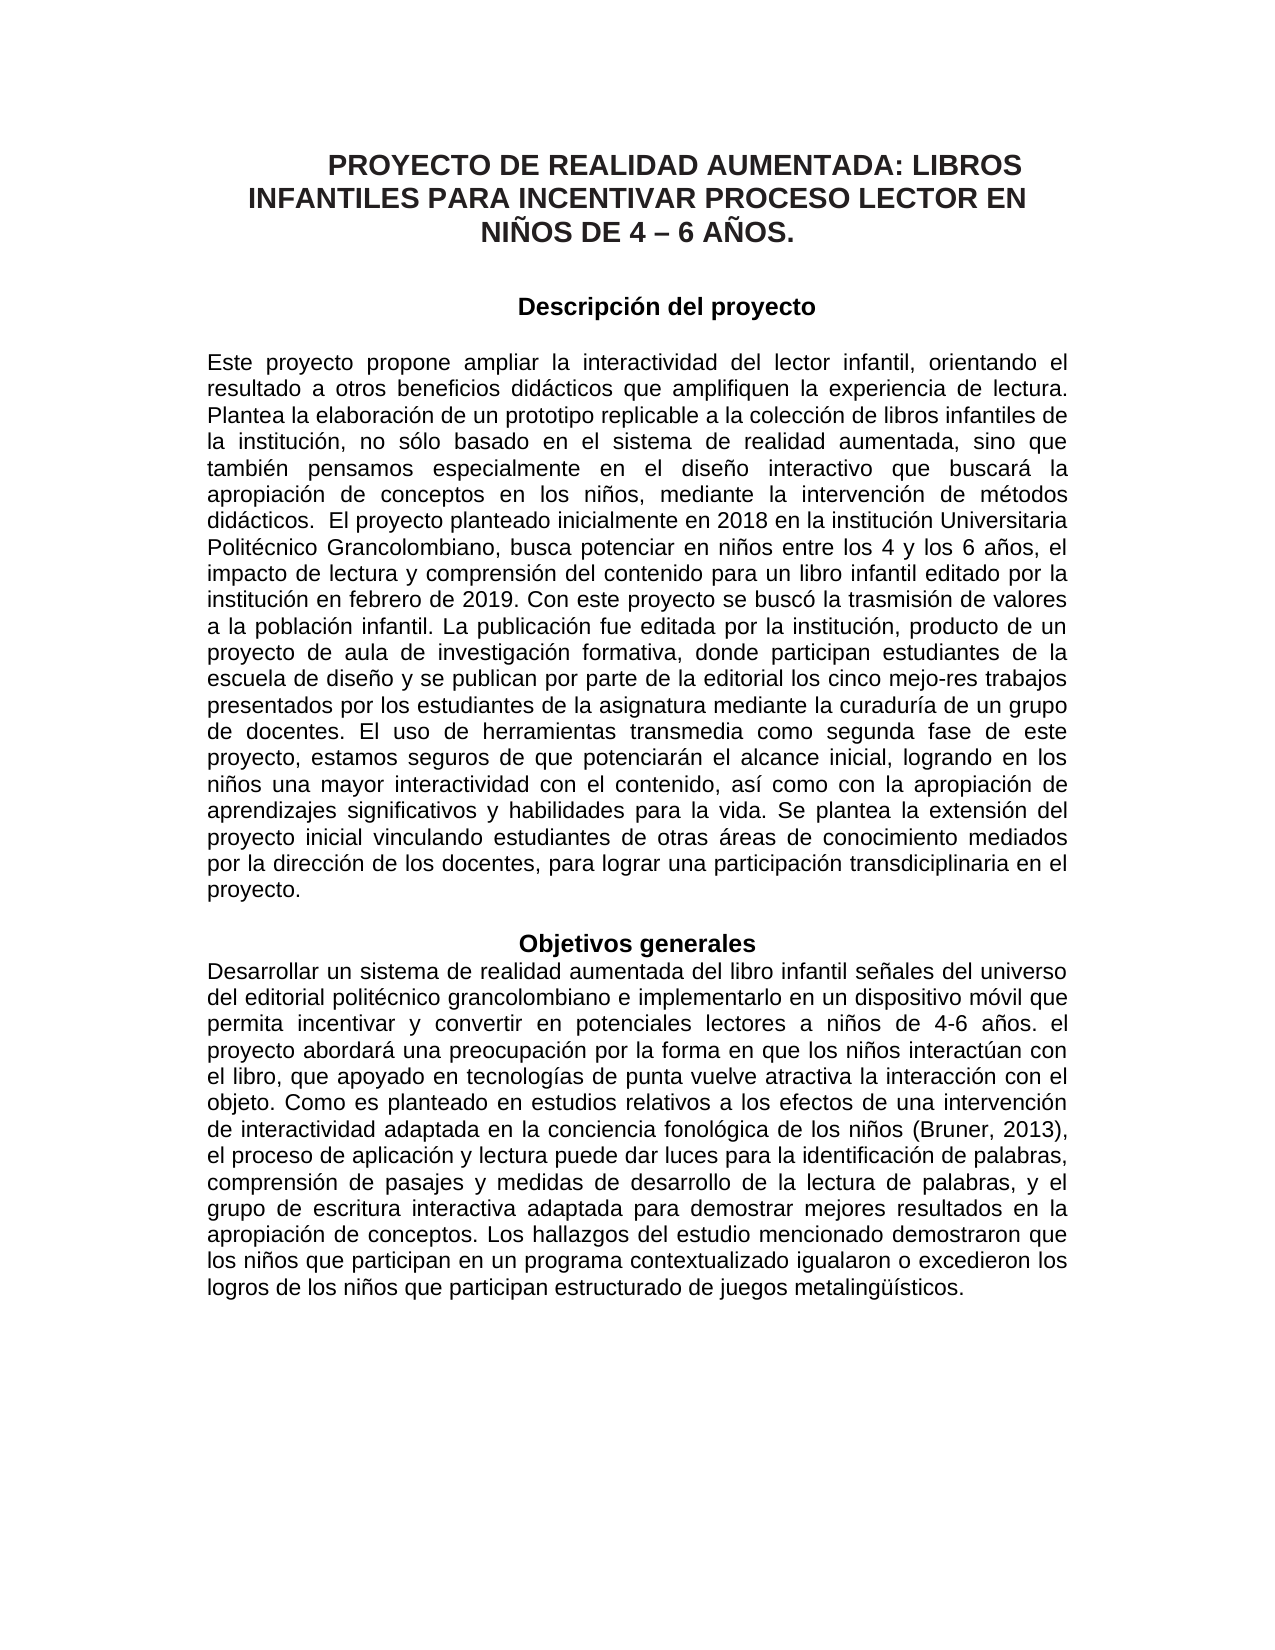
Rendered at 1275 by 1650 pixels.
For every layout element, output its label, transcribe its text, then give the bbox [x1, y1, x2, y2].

text Objetivos generales [207, 929, 1068, 958]
text Desarrollar un sistema de realidad aumentada del libro infantil señales del universo del editorial politécnico grancolombiano e implementarlo en un dispositivo móvil que permita incentivar y convertir en potenciales lectores a niños de 4-6 años. el proyecto abordará una preocupación por la forma en que los niños interactúan con el libro, que apoyado en tecnologías de punta vuelve atractiva la interacción con el objeto. Como es planteado en estudios relativos a los efectos de una intervención de interactividad adaptada en la conciencia fonológica de los niños (Bruner, 2013), el proceso de aplicación y lectura puede dar luces para la identificación de palabras, comprensión de pasajes y medidas de desarrollo de la lectura de palabras, y el grupo de escritura interactiva adaptada para demostrar mejores resultados en la apropiación de conceptos. Los hallazgos del estudio mencionado demostraron que los niños que participan en un programa contextualizado igualaron o excedieron los logros de los niños que participan estructurado de juegos metalingüísticos. [207, 958, 1068, 1300]
text Este proyecto propone ampliar la interactividad del lector infantil, orientando el resultado a otros beneficios didácticos que amplifiquen la experiencia de lectura. Plantea la elaboración de un prototipo replicable a la colección de libros infantiles de la institución, no sólo basado en el sistema de realidad aumentada, sino que también pensamos especialmente en el diseño interactivo que buscará la apropiación de conceptos en los niños, mediante la intervención de métodos didácticos. El proyecto planteado inicialmente en 2018 en la institución Universitaria Politécnico Grancolombiano, busca potenciar en niños entre los 4 y los 6 años, el impacto de lectura y comprensión del contenido para un libro infantil editado por la institución en febrero de 2019. Con este proyecto se buscó la trasmisión de valores a la población infantil. La publicación fue editada por la institución, producto de un proyecto de aula de investigación formativa, donde participan estudiantes de la escuela de diseño y se publican por parte de la editorial los cinco mejo-res trabajos presentados por los estudiantes de la asignatura mediante la curaduría de un grupo de docentes. El uso de herramientas transmedia como segunda fase de este proyecto, estamos seguros de que potenciarán el alcance inicial, logrando en los niños una mayor interactividad con el contenido, así como con la apropiación de aprendizajes significativos y habilidades para la vida. Se plantea la extensión del proyecto inicial vinculando estudiantes de otras áreas de conocimiento mediados por la dirección de los docentes, para lograr una participación transdiciplinaria en el proyecto. [207, 349, 1068, 902]
text Descripción del proyecto [207, 292, 1068, 320]
text PROYECTO DE REALIDAD AUMENTADA: LIBROS INFANTILES PARA INCENTIVAR PROCESO LECTOR EN NIÑOS DE 4 – 6 AÑOS. [207, 148, 1068, 248]
